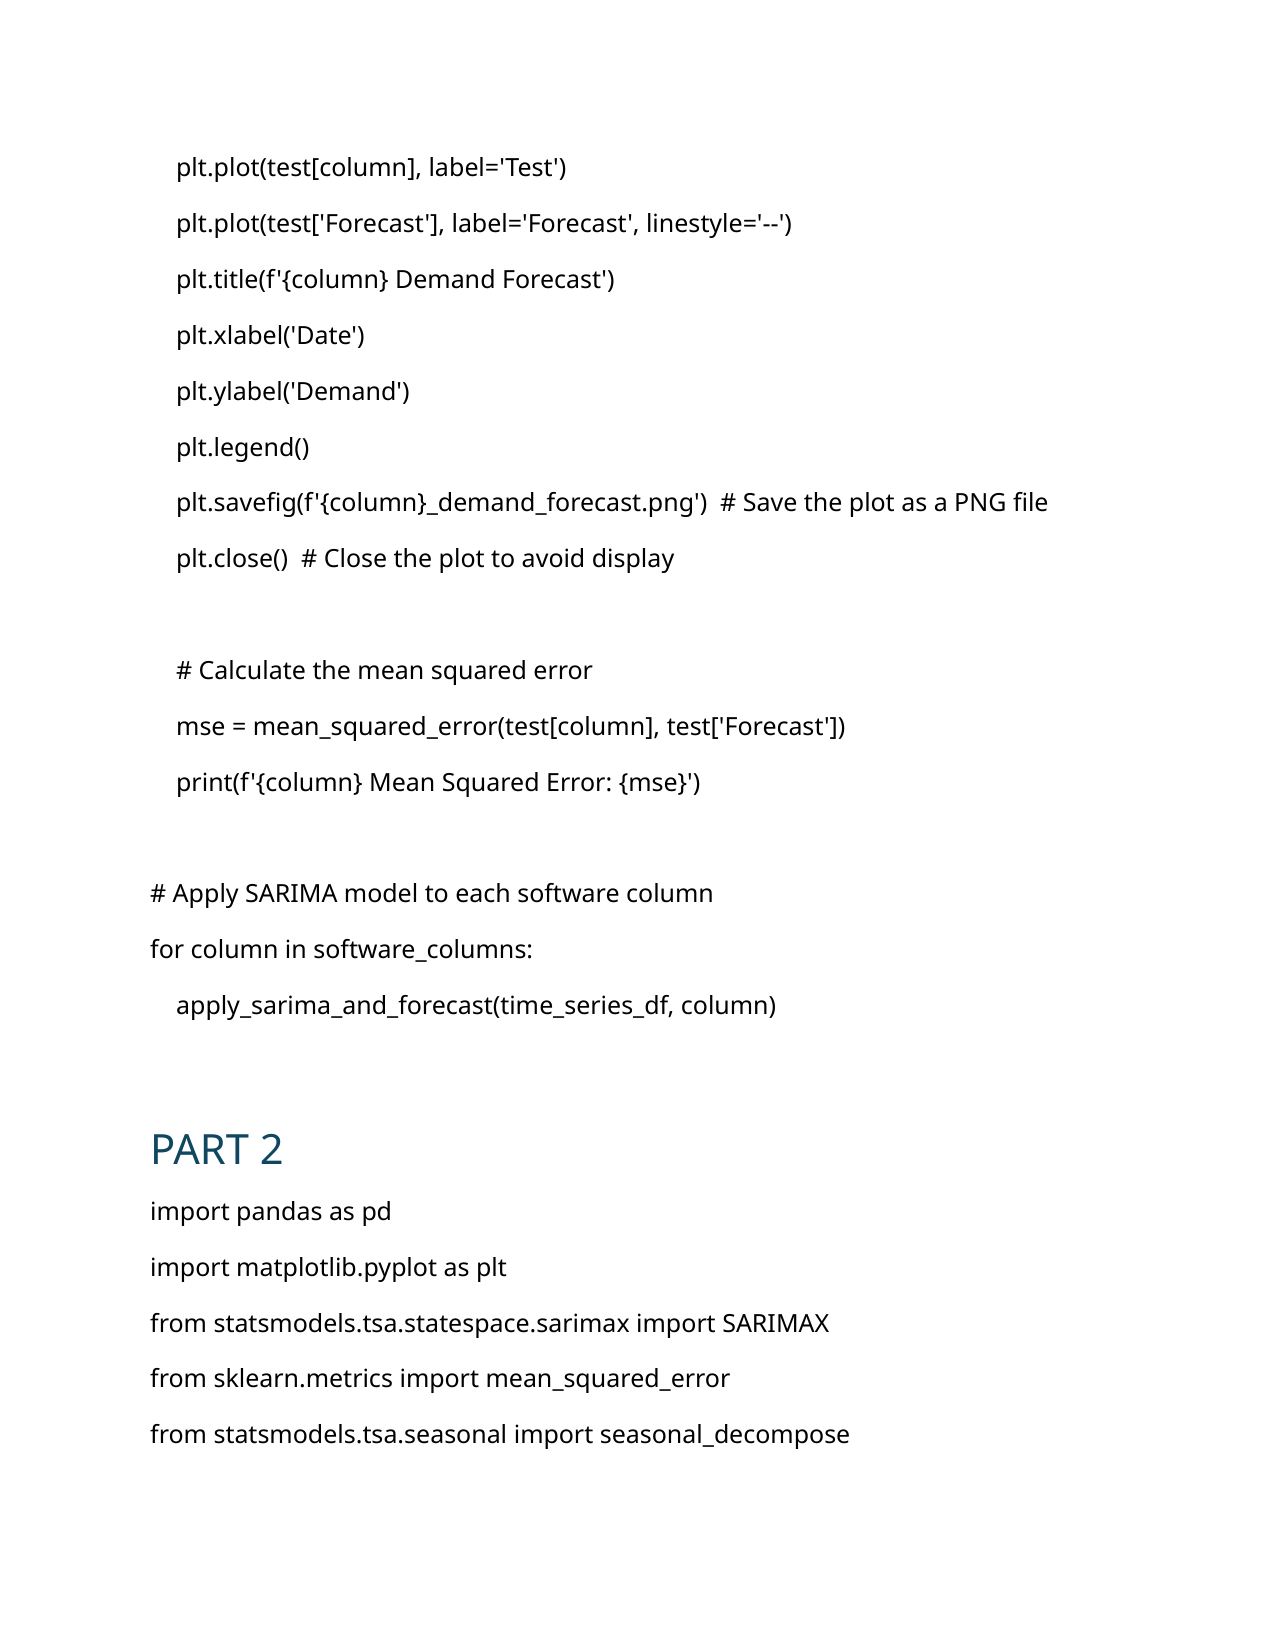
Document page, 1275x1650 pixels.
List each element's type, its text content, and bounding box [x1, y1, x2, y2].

text plt.title(f'{column} Demand Forecast') [150, 262, 1125, 296]
text plt.ylabel('Demand') [150, 373, 1125, 407]
text plt.plot(test['Forecast'], label='Forecast', linestyle='--') [150, 206, 1125, 240]
text plt.xlabel('Date') [150, 317, 1125, 352]
text apply_sarima_and_forecast(time_series_df, column) [150, 987, 1125, 1022]
text for column in software_columns: [150, 932, 1125, 966]
text # Apply SARIMA model to each software column [150, 876, 1125, 910]
subtitle PART 2 [150, 1120, 1125, 1177]
text from statsmodels.tsa.statespace.sarimax import SARIMAX [150, 1305, 1125, 1339]
text plt.close() # Close the plot to avoid display [150, 541, 1125, 575]
text # Calculate the mean squared error [150, 652, 1125, 687]
text plt.savefig(f'{column}_demand_forecast.png') # Save the plot as a PNG file [150, 485, 1125, 519]
text import pandas as pd [150, 1193, 1125, 1228]
text from sklearn.metrics import mean_squared_error [150, 1361, 1125, 1395]
text plt.legend() [150, 429, 1125, 463]
text print(f'{column} Mean Squared Error: {mse}') [150, 764, 1125, 798]
text import matplotlib.pyplot as plt [150, 1249, 1125, 1283]
text from statsmodels.tsa.seasonal import seasonal_decompose [150, 1417, 1125, 1451]
text mse = mean_squared_error(test[column], test['Forecast']) [150, 708, 1125, 742]
text plt.plot(test[column], label='Test') [150, 150, 1125, 184]
